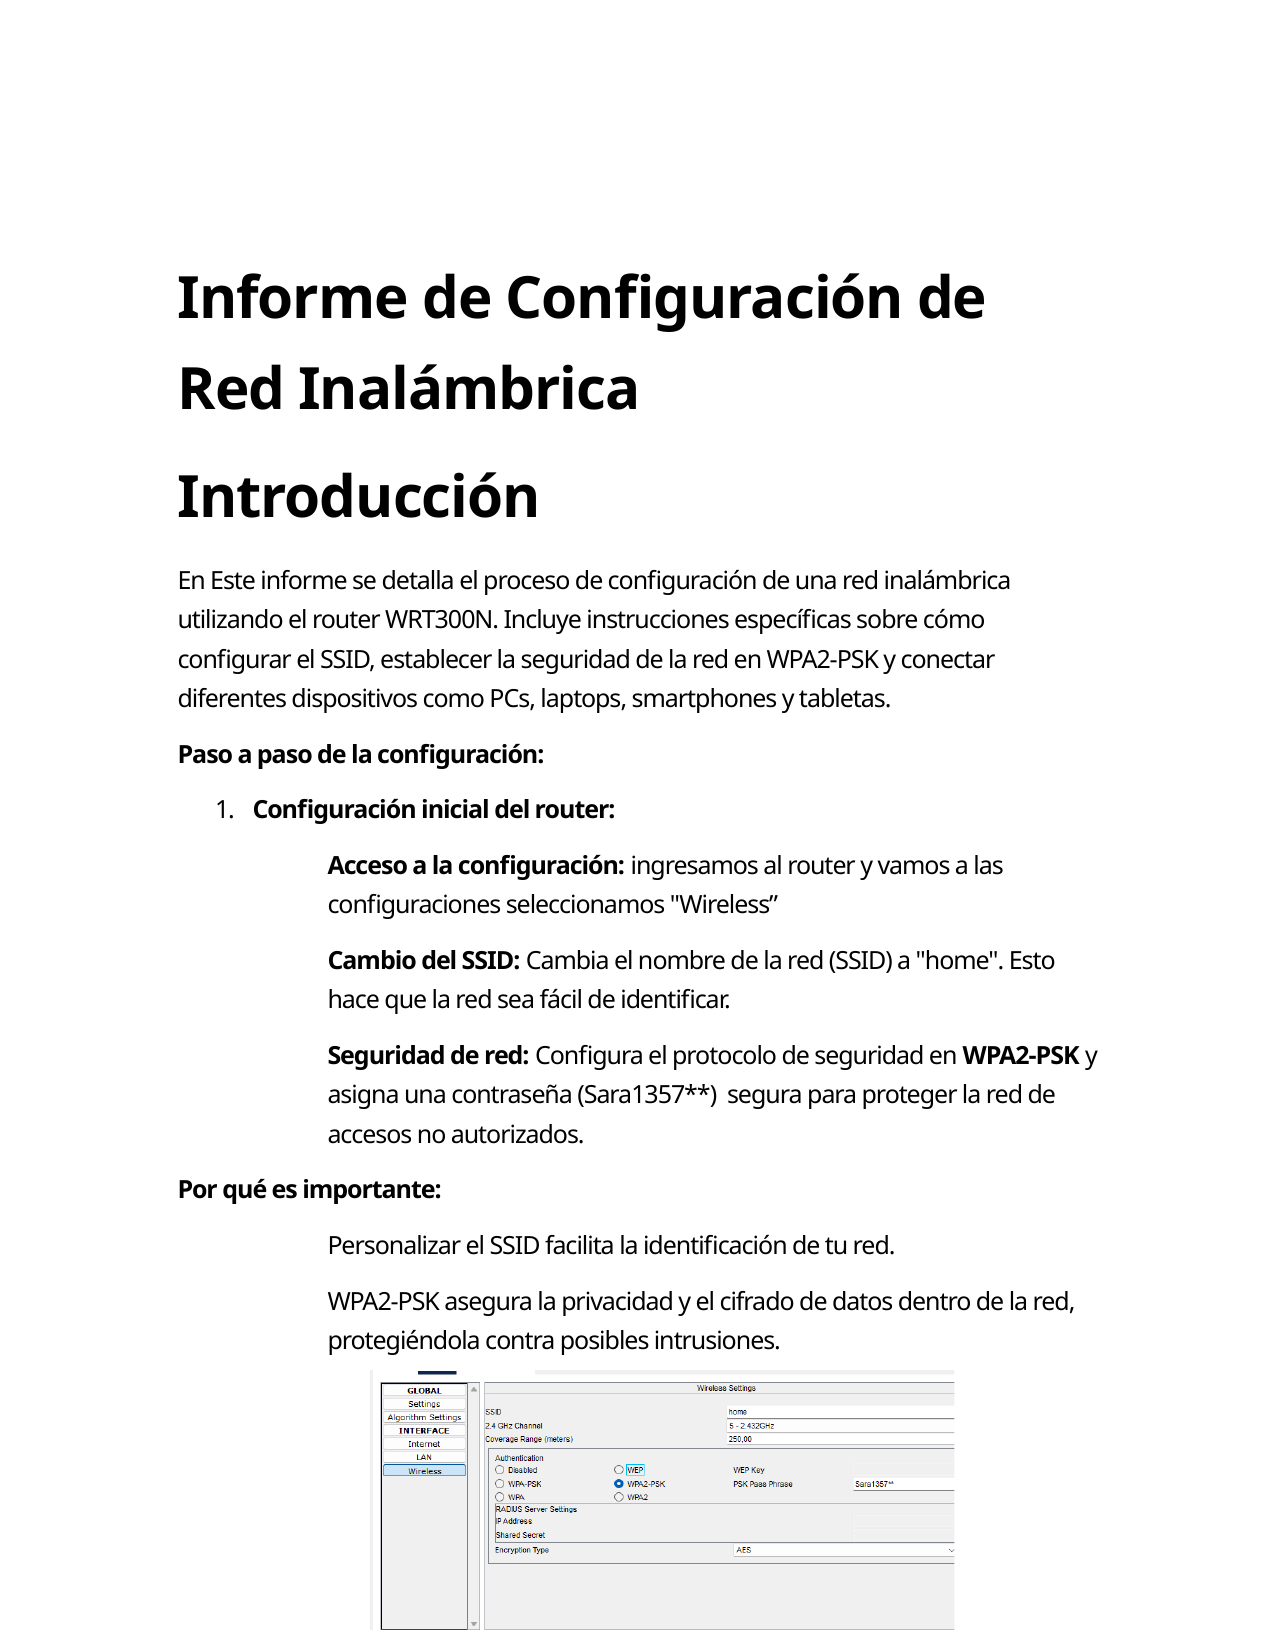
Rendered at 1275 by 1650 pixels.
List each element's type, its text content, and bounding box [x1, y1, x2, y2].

text Introducción [177, 455, 1098, 534]
text Informe de Configuración de Red Inalámbrica [177, 256, 1098, 426]
text Por qué es importante: [177, 1172, 1098, 1206]
text Personalizar el SSID facilita la identificación de tu red. [327, 1228, 1098, 1262]
picture [369, 1370, 955, 1630]
text Acceso a la configuración: ingresamos al router y vamos a las configuraciones seleccionamos "Wireless” [327, 848, 1098, 921]
text Seguridad de red: Configura el protocolo de seguridad en WPA2-PSK y asigna una contraseña (Sara1357**) segura para proteger la red de accesos no autorizados. [327, 1038, 1098, 1150]
list Configuración inicial del router: [215, 792, 1098, 826]
text WPA2-PSK asegura la privacidad y el cifrado de datos dentro de la red, protegiéndola contra posibles intrusiones. [327, 1284, 1098, 1357]
text Cambio del SSID: Cambia el nombre de la red (SSID) a "home". Esto hace que la red sea fácil de identificar. [327, 943, 1098, 1016]
text Paso a paso de la configuración: [177, 736, 1098, 770]
text En Este informe se detalla el proceso de configuración de una red inalámbrica utilizando el router WRT300N. Incluye instrucciones específicas sobre cómo configurar el SSID, establecer la seguridad de la red en WPA2-PSK y conectar diferentes dispositivos como PCs, laptops, smartphones y tabletas. [177, 563, 1098, 714]
